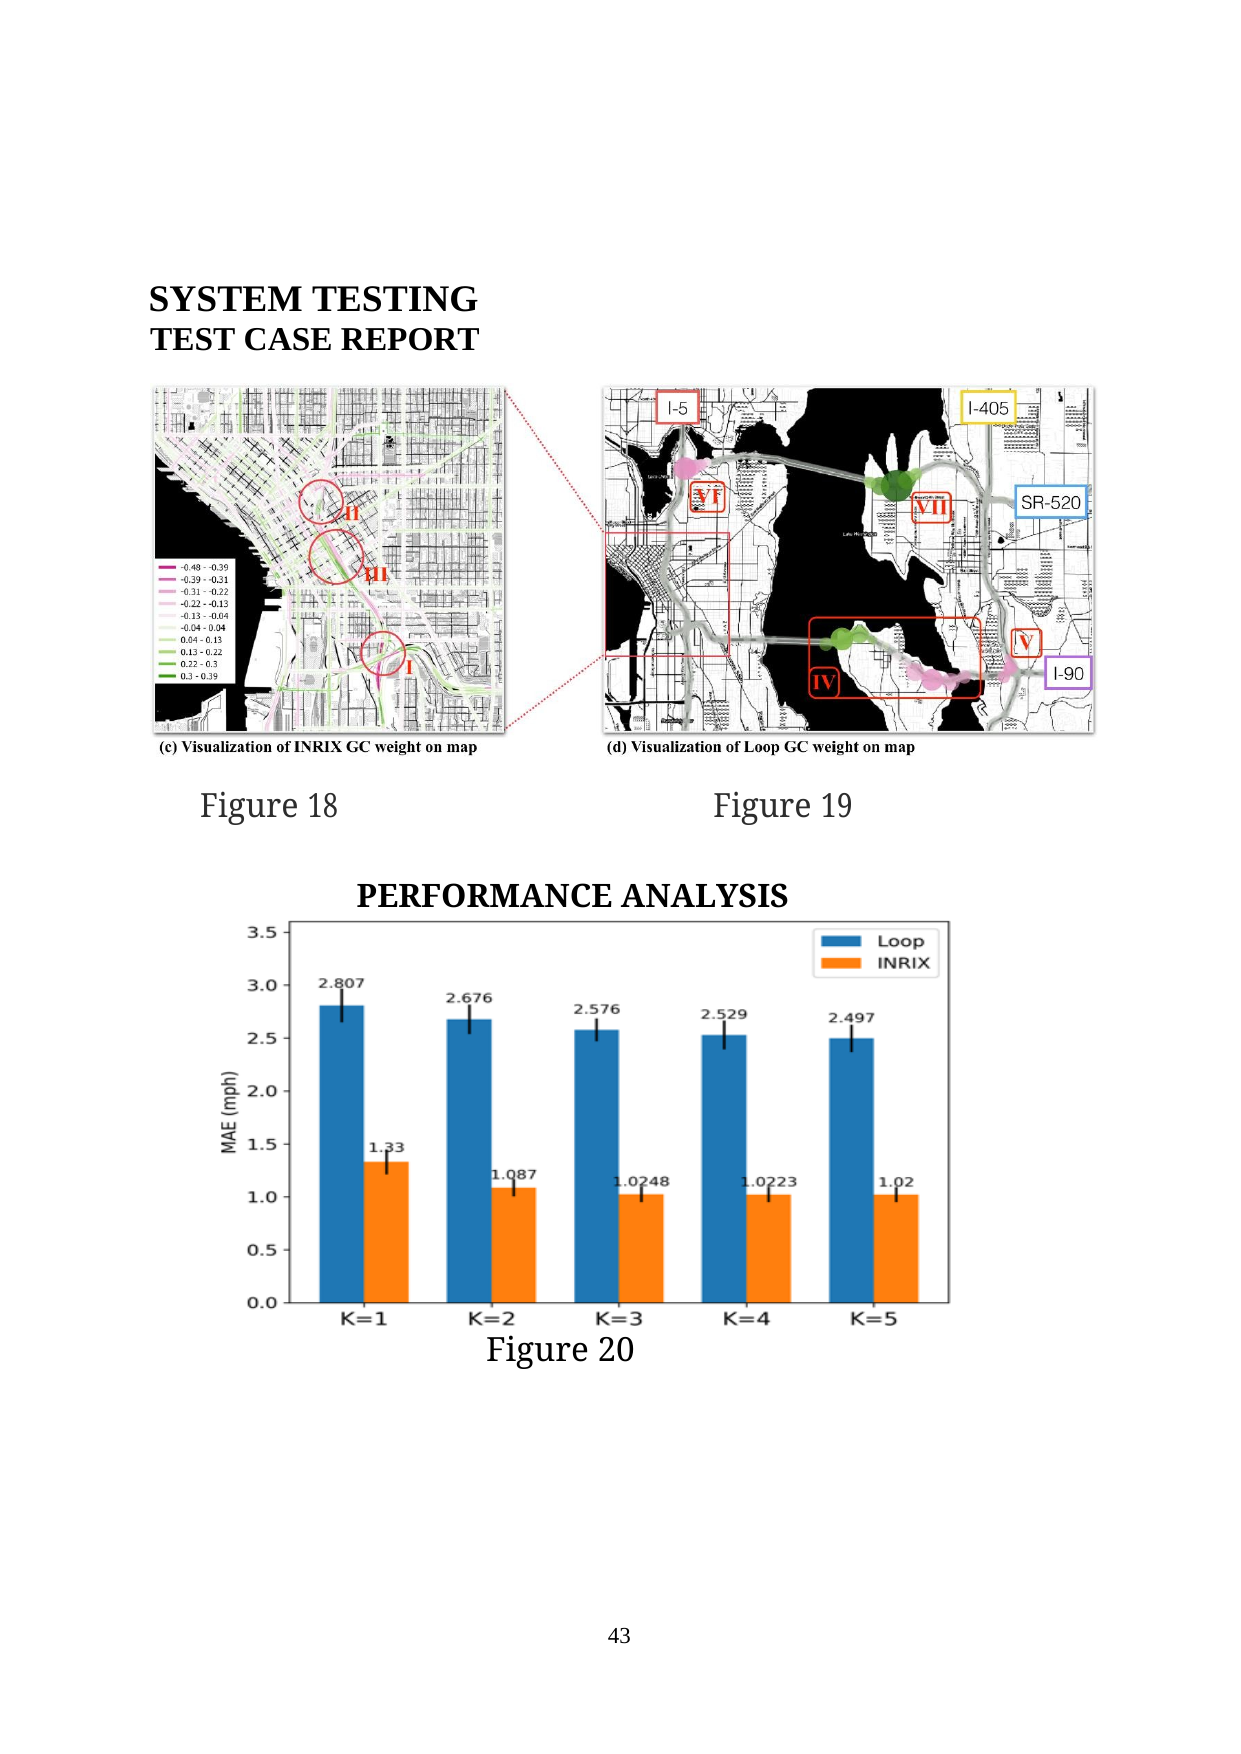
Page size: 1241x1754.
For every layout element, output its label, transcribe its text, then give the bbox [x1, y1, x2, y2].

text PERFORMANCE ANALYSIS [96, 873, 1171, 917]
picture [220, 920, 951, 1326]
subtitle TEST CASE REPORT [150, 319, 1171, 358]
picture [150, 383, 1098, 757]
subtitle SYSTEM TESTING [111, 276, 1171, 319]
